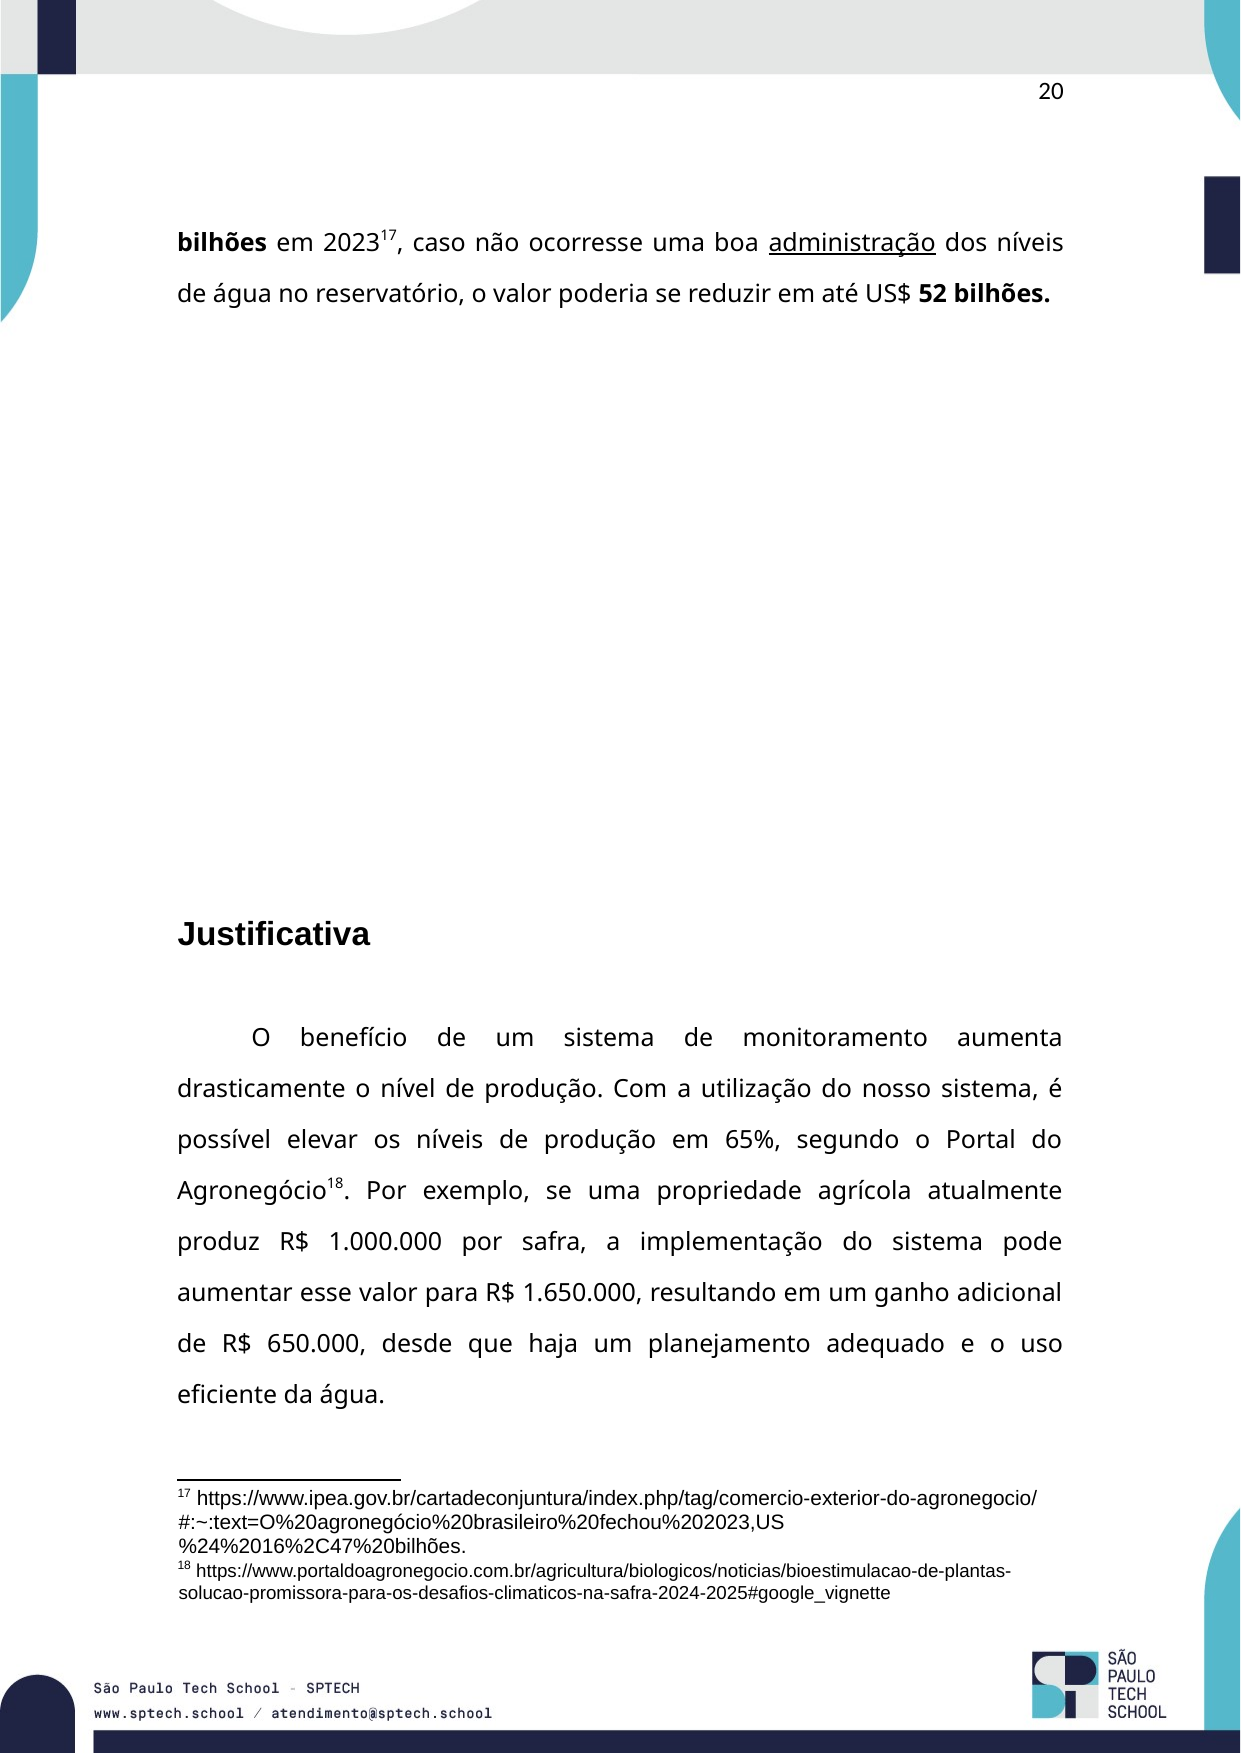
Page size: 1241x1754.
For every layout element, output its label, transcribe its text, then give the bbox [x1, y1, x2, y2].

subtitle Justificativa [177, 914, 1070, 952]
picture [0, 0, 1241, 1753]
text O benefício de um sistema de monitoramento aumenta drasticamente o nível de produção. Com a utilização do nosso sistema, é possível elevar os níveis de produção em 65%, segundo o Portal do Agronegócio. Por exemplo, se uma propriedade agrícola atualmente produz R$ 1.000.000 por safra, a implementação do sistema pode aumentar esse valor para R$ 1.650.000, resultando em um ganho adicional de R$ 650.000, desde que haja um planejamento adequado e o uso eficiente da água. [177, 1020, 1063, 1411]
